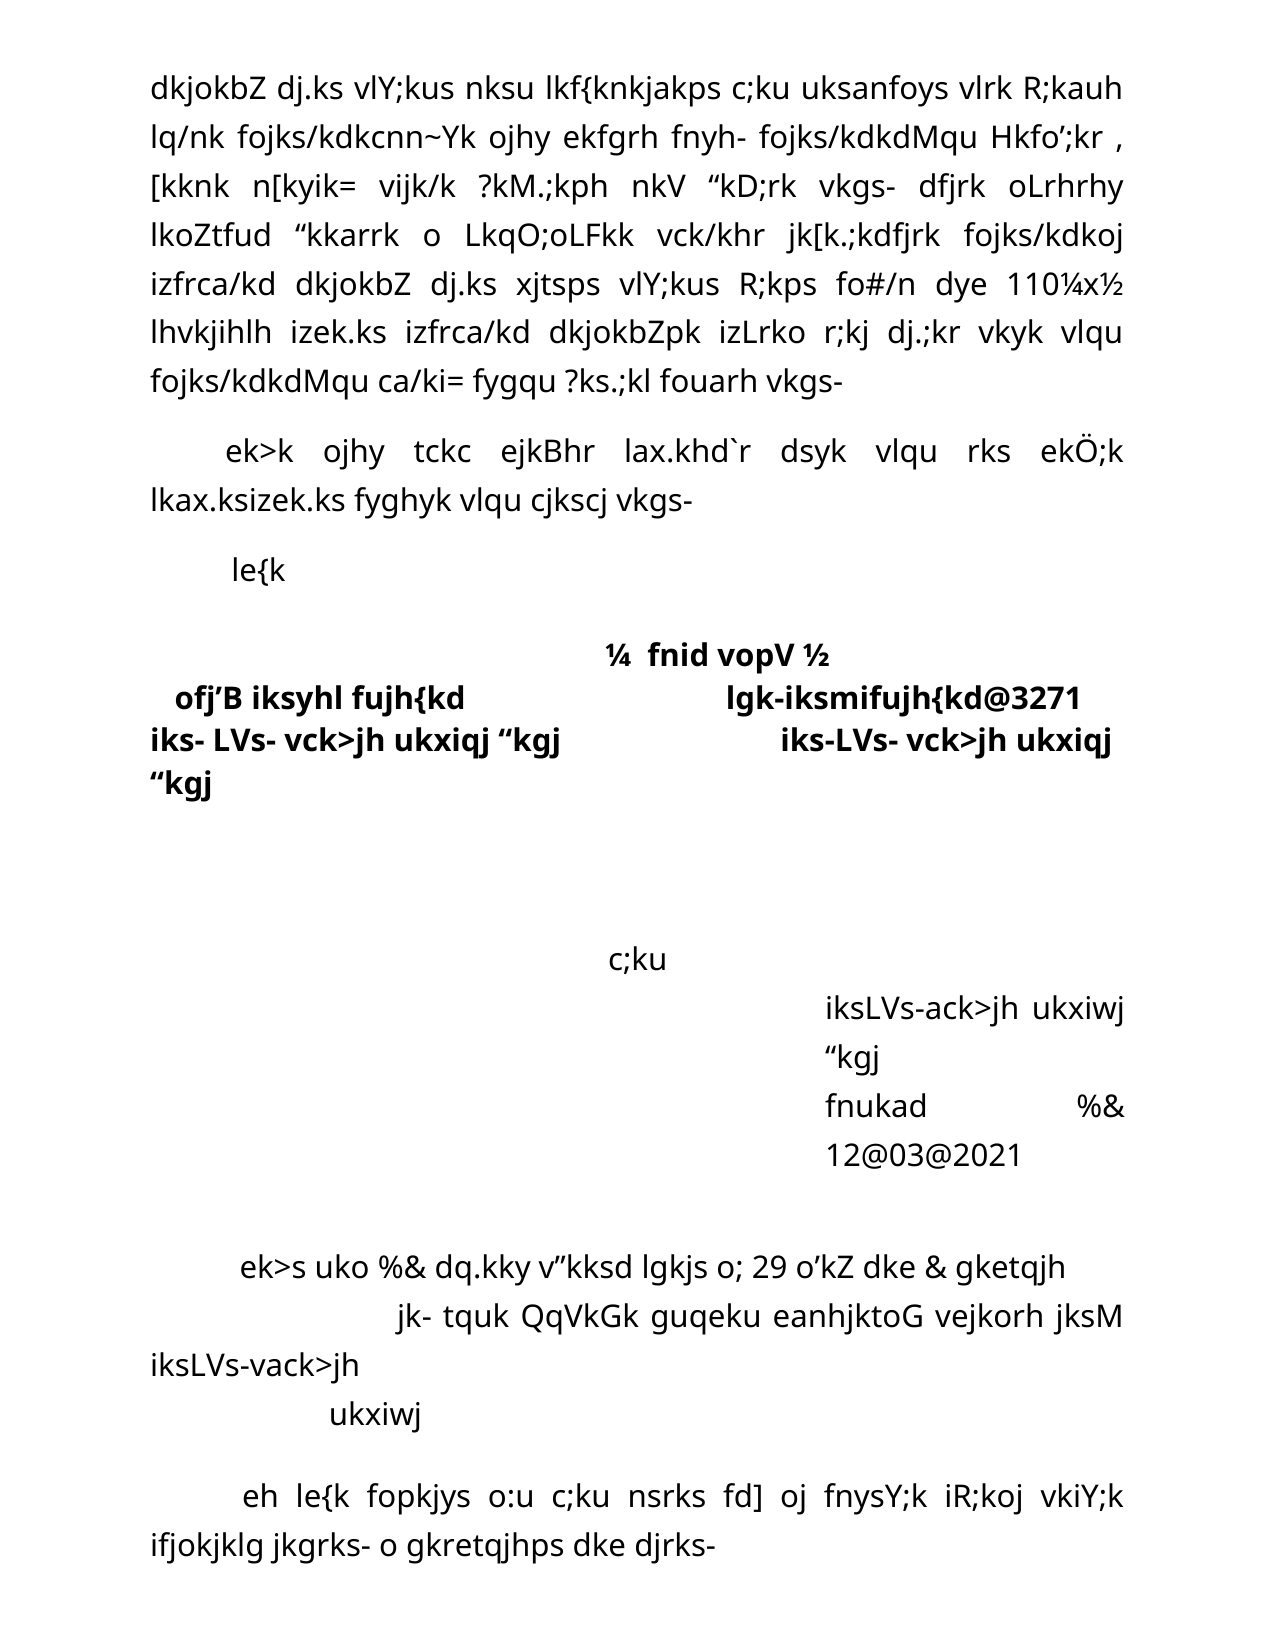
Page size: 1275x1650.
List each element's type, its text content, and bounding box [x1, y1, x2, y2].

text c;ku [150, 937, 1125, 979]
text ofj’B iksyhl fujh{kd lgk-iksmifujh{kd@3271 [150, 676, 1125, 718]
text ukxiwj [150, 1392, 1125, 1435]
text eh le{k fopkjys o:u c;ku nsrks fd] oj fnysY;k iR;koj vkiY;k ifjokjklg jkgrks- o gkretqjhps dke djrks- [150, 1473, 1125, 1565]
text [150, 66, 1125, 402]
text iksLVs-ack>jh ukxiwj “kgj [825, 986, 1125, 1077]
text ek>k ojhy tckc ejkBhr lax.khd`r dsyk vlqu rks ekÖ;k lkax.ksizek.ks fyghyk vlqu cjkscj vkgs- [150, 429, 1125, 521]
text ek>s uko %& dq.kky v”kksd lgkjs o; 29 o’kZ dke & gketqjh [150, 1246, 1125, 1288]
text le{k [150, 548, 1125, 591]
text ¼ fnid vopV ½ [150, 633, 1125, 676]
text iks- LVs- vck>jh ukxiqj “kgj iks-LVs- vck>jh ukxiqj “kgj [150, 718, 1125, 803]
text fnukad %& 12@03@2021 [825, 1084, 1125, 1175]
text jk- tquk QqVkGk guqeku eanhjktoG vejkorh jksM iksLVs-vack>jh [150, 1294, 1125, 1386]
